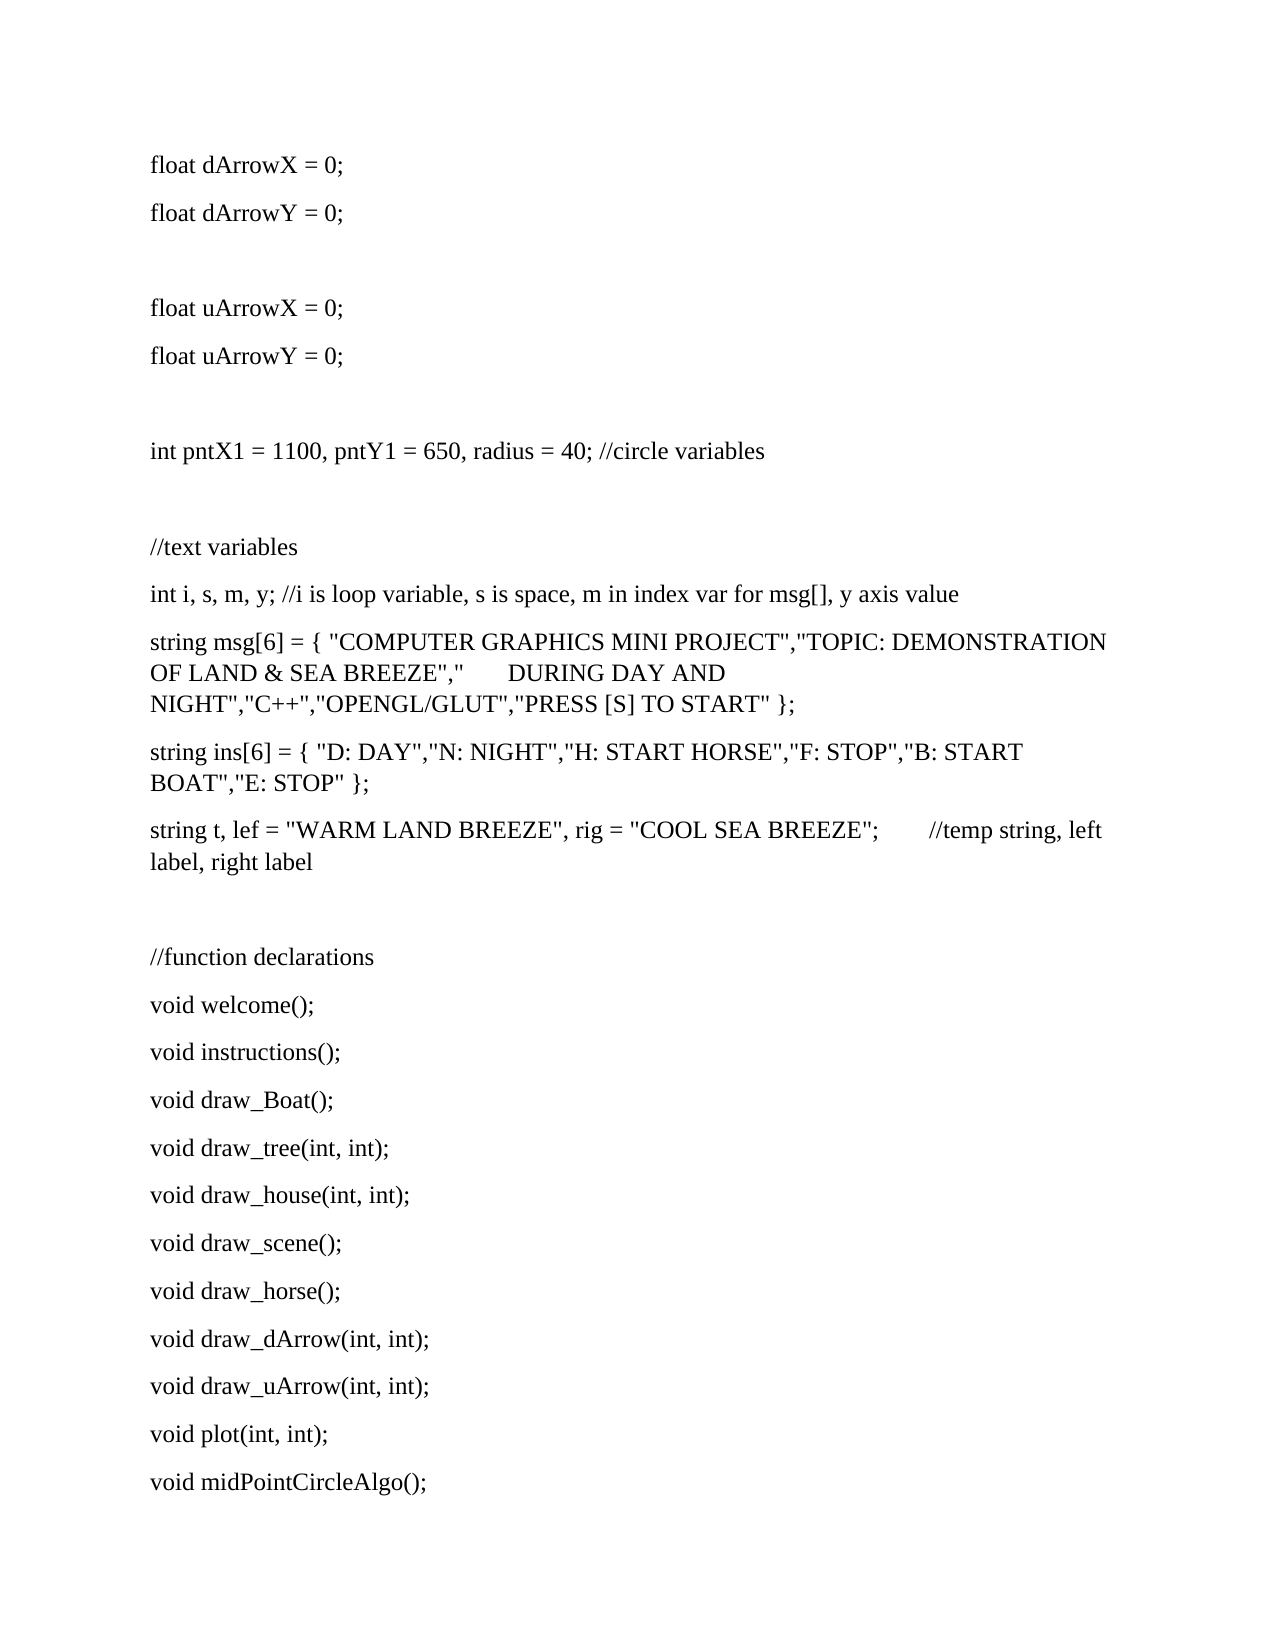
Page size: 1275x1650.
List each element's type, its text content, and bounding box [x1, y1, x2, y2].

text float uArrowX = 0; [150, 293, 1125, 322]
text int pntX1 = 1100, pntY1 = 650, radius = 40; //circle variables [150, 436, 1125, 465]
text void draw_dArrow(int, int); [150, 1324, 1125, 1352]
text //function declarations [150, 942, 1125, 971]
text int i, s, m, y; //i is loop variable, s is space, m in index var for msg[], y axis value [150, 579, 1125, 608]
text void draw_scene(); [150, 1228, 1125, 1257]
text string msg[6] = { "COMPUTER GRAPHICS MINI PROJECT","TOPIC: DEMONSTRATION OF LAND & SEA BREEZE"," DURING DAY AND NIGHT","C++","OPENGL/GLUT","PRESS [S] TO START" }; [150, 627, 1125, 718]
text float dArrowX = 0; [150, 150, 1125, 179]
text float uArrowY = 0; [150, 341, 1125, 369]
text void draw_horse(); [150, 1276, 1125, 1305]
text //text variables [150, 532, 1125, 560]
text void draw_uArrow(int, int); [150, 1371, 1125, 1400]
text void draw_Boat(); [150, 1085, 1125, 1114]
text void welcome(); [150, 990, 1125, 1018]
text void midPointCircleAlgo(); [150, 1467, 1125, 1496]
text float dArrowY = 0; [150, 198, 1125, 226]
text string ins[6] = { "D: DAY","N: NIGHT","H: START HORSE","F: STOP","B: START BOAT","E: STOP" }; [150, 737, 1125, 797]
text void instructions(); [150, 1037, 1125, 1066]
text void plot(int, int); [150, 1419, 1125, 1448]
text void draw_house(int, int); [150, 1181, 1125, 1209]
text void draw_tree(int, int); [150, 1133, 1125, 1162]
text string t, lef = "WARM LAND BREEZE", rig = "COOL SEA BREEZE"; //temp string, left label, right label [150, 816, 1125, 875]
